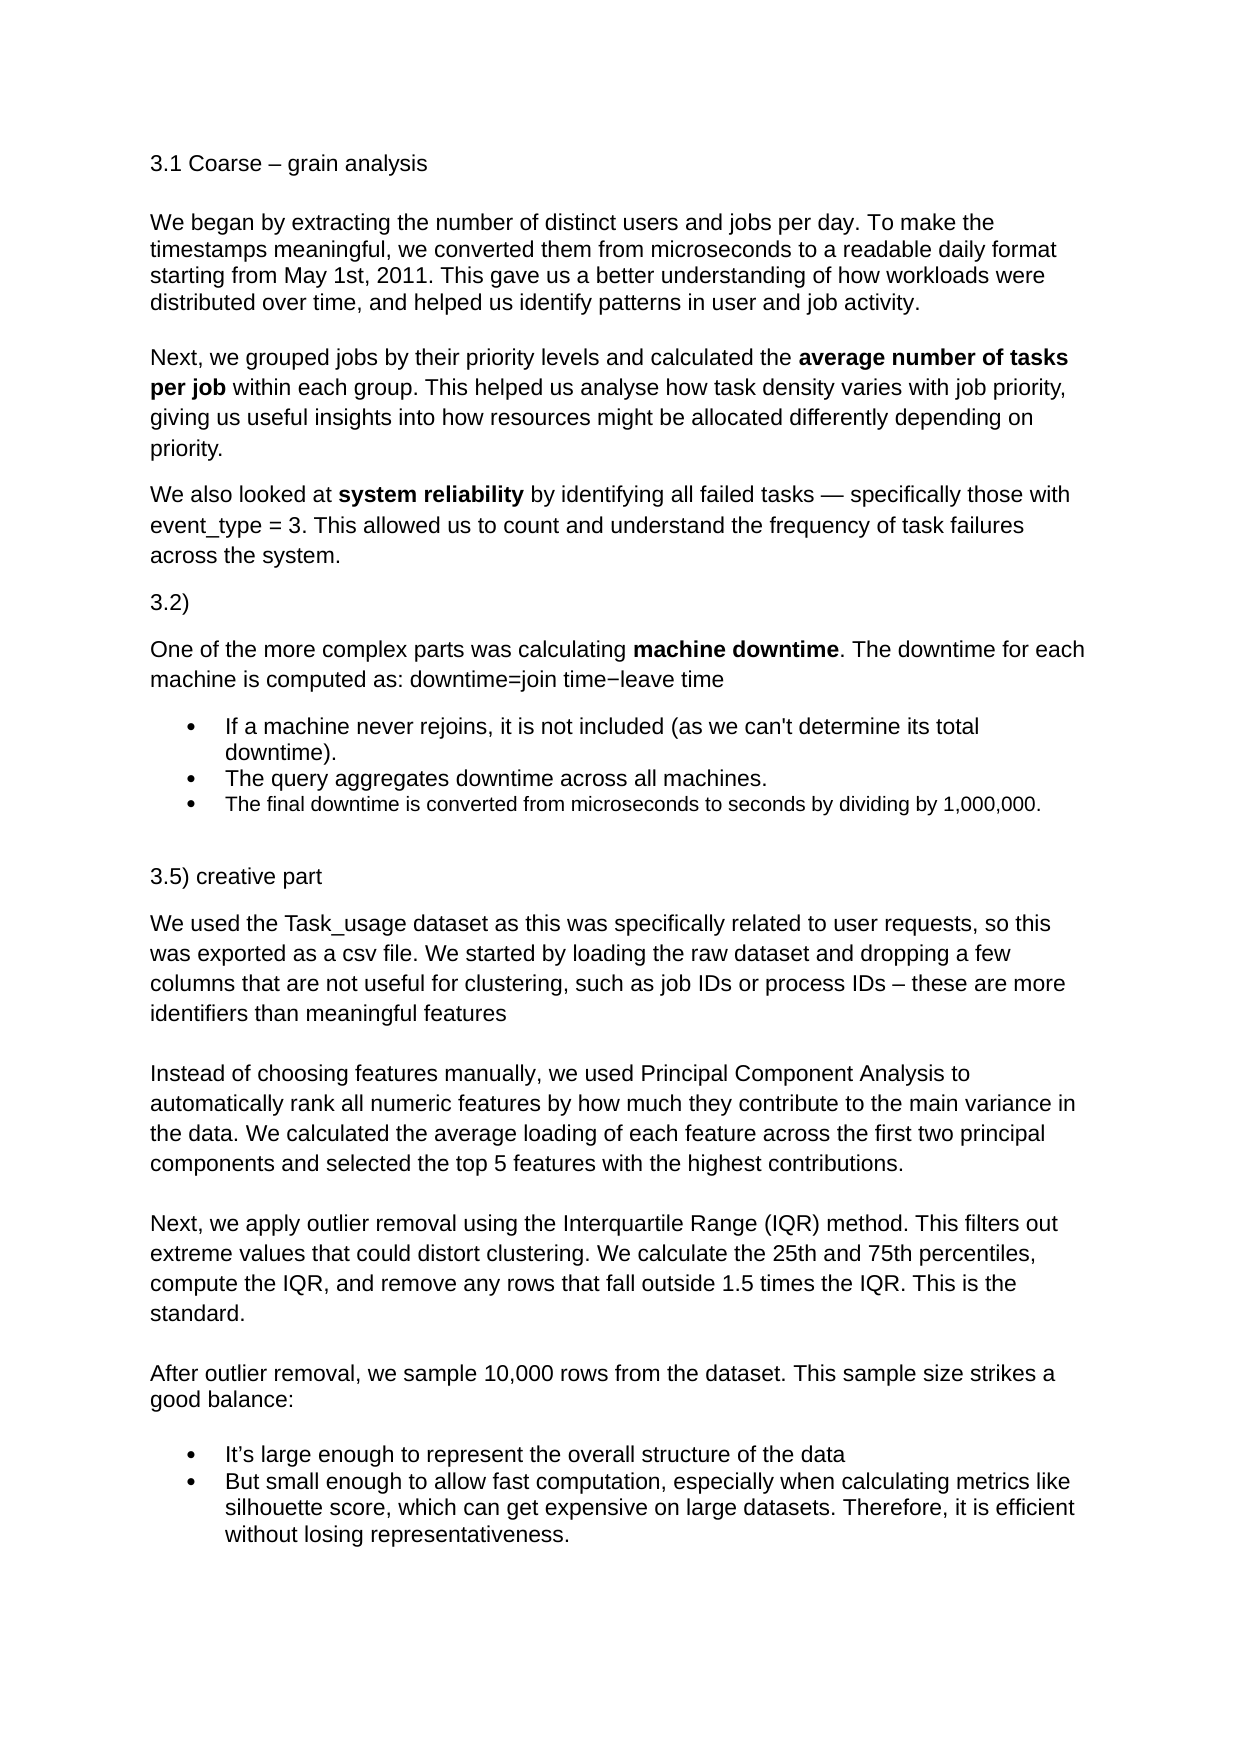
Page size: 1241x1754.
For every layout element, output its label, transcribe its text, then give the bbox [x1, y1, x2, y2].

text After outlier removal, we sample 10,000 rows from the dataset. This sample size strikes a good balance: [150, 1359, 1090, 1412]
text We began by extracting the number of distinct users and jobs per day. To make the timestamps meaningful, we converted them from microseconds to a readable daily format starting from May 1st, 2011. This gave us a better understanding of how workloads were distributed over time, and helped us identify patterns in user and job activity. [150, 209, 1090, 315]
list If a machine never rejoins, it is not included (as we can't determine its total downtime). [187, 713, 1090, 765]
text Next, we grouped jobs by their priority levels and calculated the average number of tasks per job within each group. This helped us analyse how task density varies with job priority, giving us useful insights into how resources might be allocated differently depending on priority. [150, 344, 1090, 461]
list But small enough to allow fast computation, especially when calculating metrics like silhouette score, which can get expensive on large datasets. Therefore, it is efficient without losing representativeness. [187, 1468, 1090, 1547]
list It’s large enough to represent the overall structure of the data [187, 1441, 1090, 1468]
list The final downtime is converted from microseconds to seconds by dividing by 1,000,000. [187, 792, 1090, 816]
text We also looked at system reliability by identifying all failed tasks — specifically those with event_type = 3. This allowed us to count and understand the frequency of task failures across the system. [150, 481, 1090, 568]
text Instead of choosing features manually, we used Principal Component Analysis to automatically rank all numeric features by how much they contribute to the main variance in the data. We calculated the average loading of each feature across the first two principal components and selected the top 5 features with the highest contributions. [150, 1059, 1090, 1177]
text 3.1 Coarse – grain analysis [150, 150, 1090, 176]
text We used the Task_usage dataset as this was specifically related to user requests, so this was exported as a csv file. We started by loading the raw dataset and dropping a few columns that are not useful for clustering, such as job IDs or process IDs – these are more identifiers than meaningful features [150, 909, 1090, 1027]
text One of the more complex parts was calculating machine downtime. The downtime for each machine is computed as: downtime=join time−leave time [150, 636, 1090, 692]
text 3.5) creative part [150, 863, 1090, 889]
text Next, we apply outlier removal using the Interquartile Range (IQR) method. This filters out extreme values that could distort clustering. We calculate the 25th and 75th percentiles, compute the IQR, and remove any rows that fall outside 1.5 times the IQR. This is the standard. [150, 1209, 1090, 1327]
text 3.2) [150, 589, 1090, 615]
list The query aggregates downtime across all machines. [187, 765, 1090, 792]
